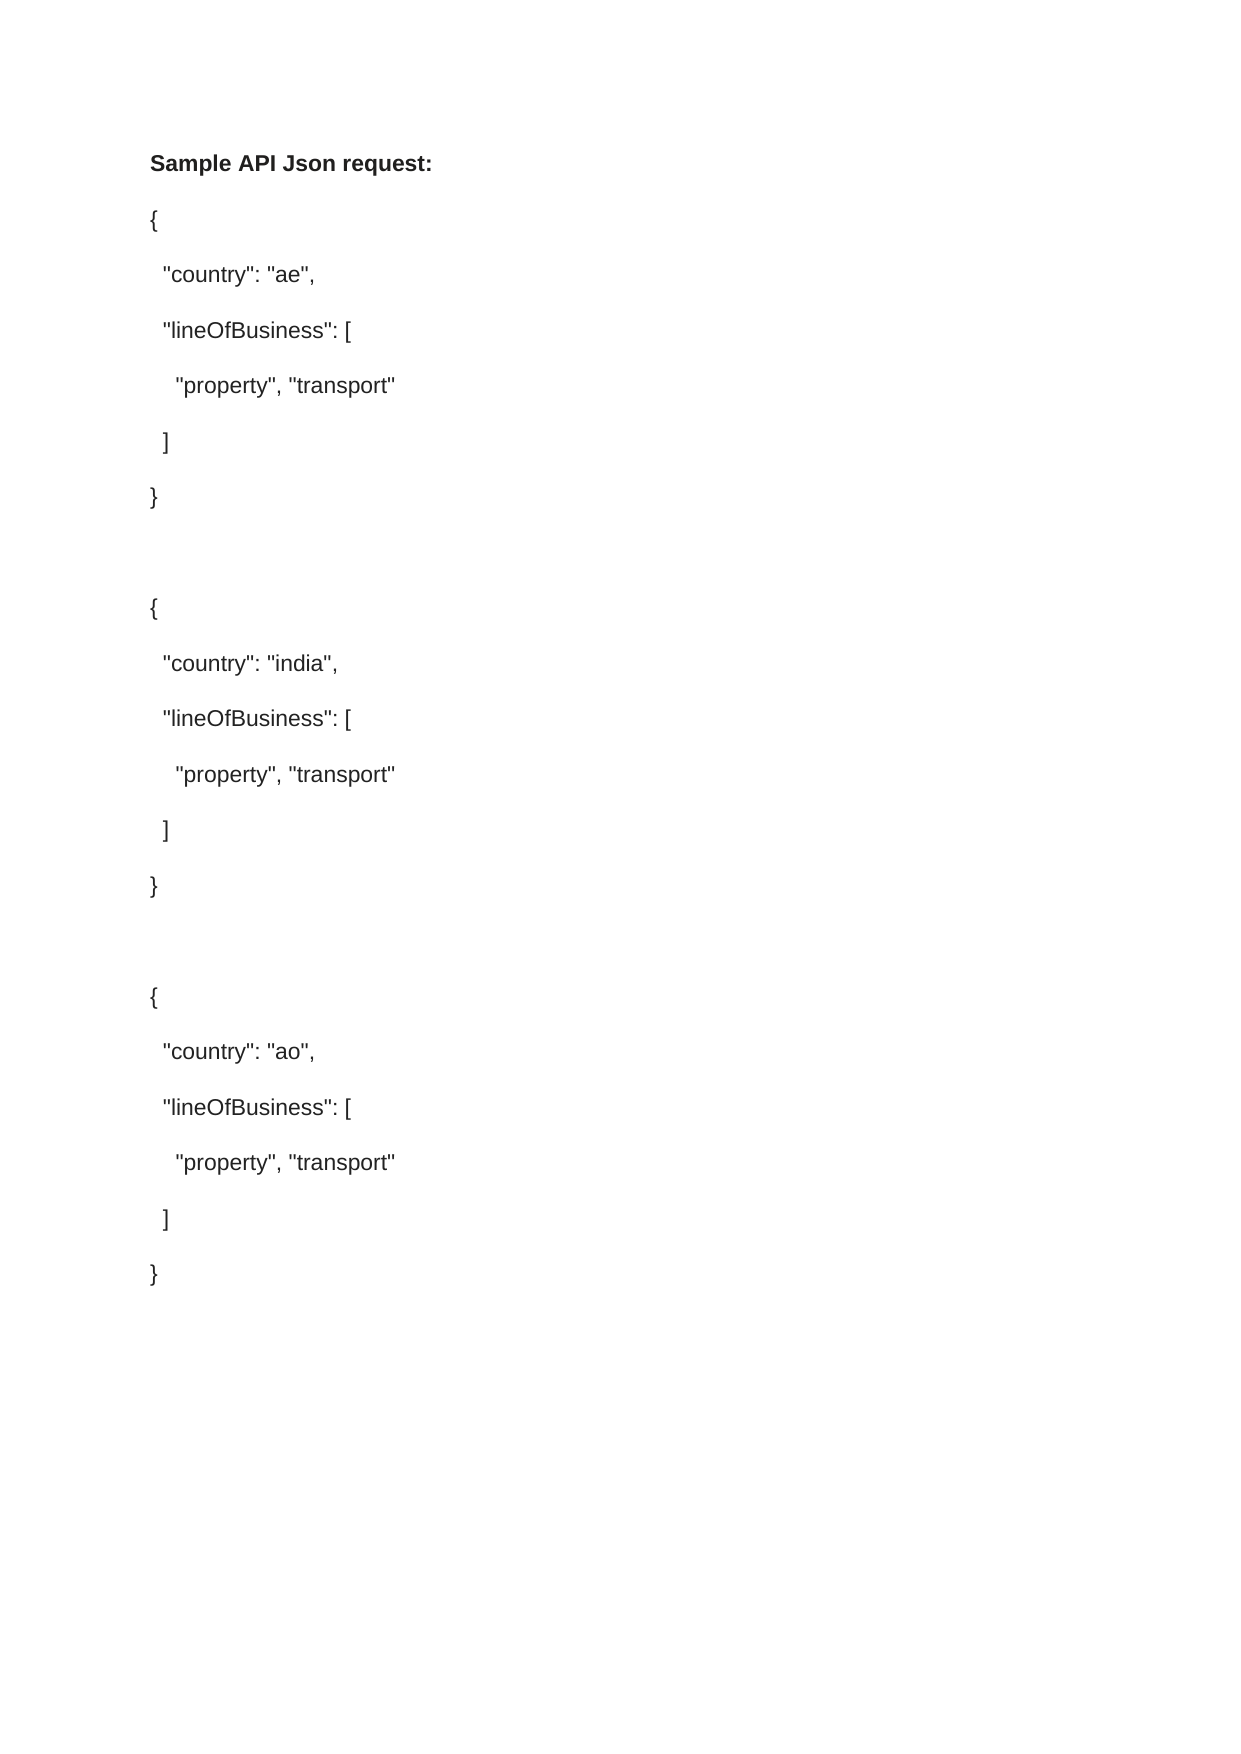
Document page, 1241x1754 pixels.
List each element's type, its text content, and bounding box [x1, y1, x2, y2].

text { [150, 594, 1090, 621]
text "property", "transport" [150, 761, 1090, 787]
text } [150, 1260, 1090, 1287]
text ] [150, 1205, 1090, 1231]
text ] [150, 428, 1090, 454]
text { [150, 206, 1090, 232]
text "country": "india", [150, 650, 1090, 676]
text "lineOfBusiness": [ [150, 317, 1090, 343]
text { [150, 983, 1090, 1009]
text ] [150, 816, 1090, 843]
text "property", "transport" [150, 1149, 1090, 1176]
text "lineOfBusiness": [ [150, 705, 1090, 732]
text } [150, 872, 1090, 898]
text } [150, 483, 1090, 509]
text "lineOfBusiness": [ [150, 1094, 1090, 1120]
text "country": "ae", [150, 261, 1090, 287]
text "country": "ao", [150, 1038, 1090, 1065]
text Sample API Json request: [150, 150, 1090, 176]
text "property", "transport" [150, 372, 1090, 398]
